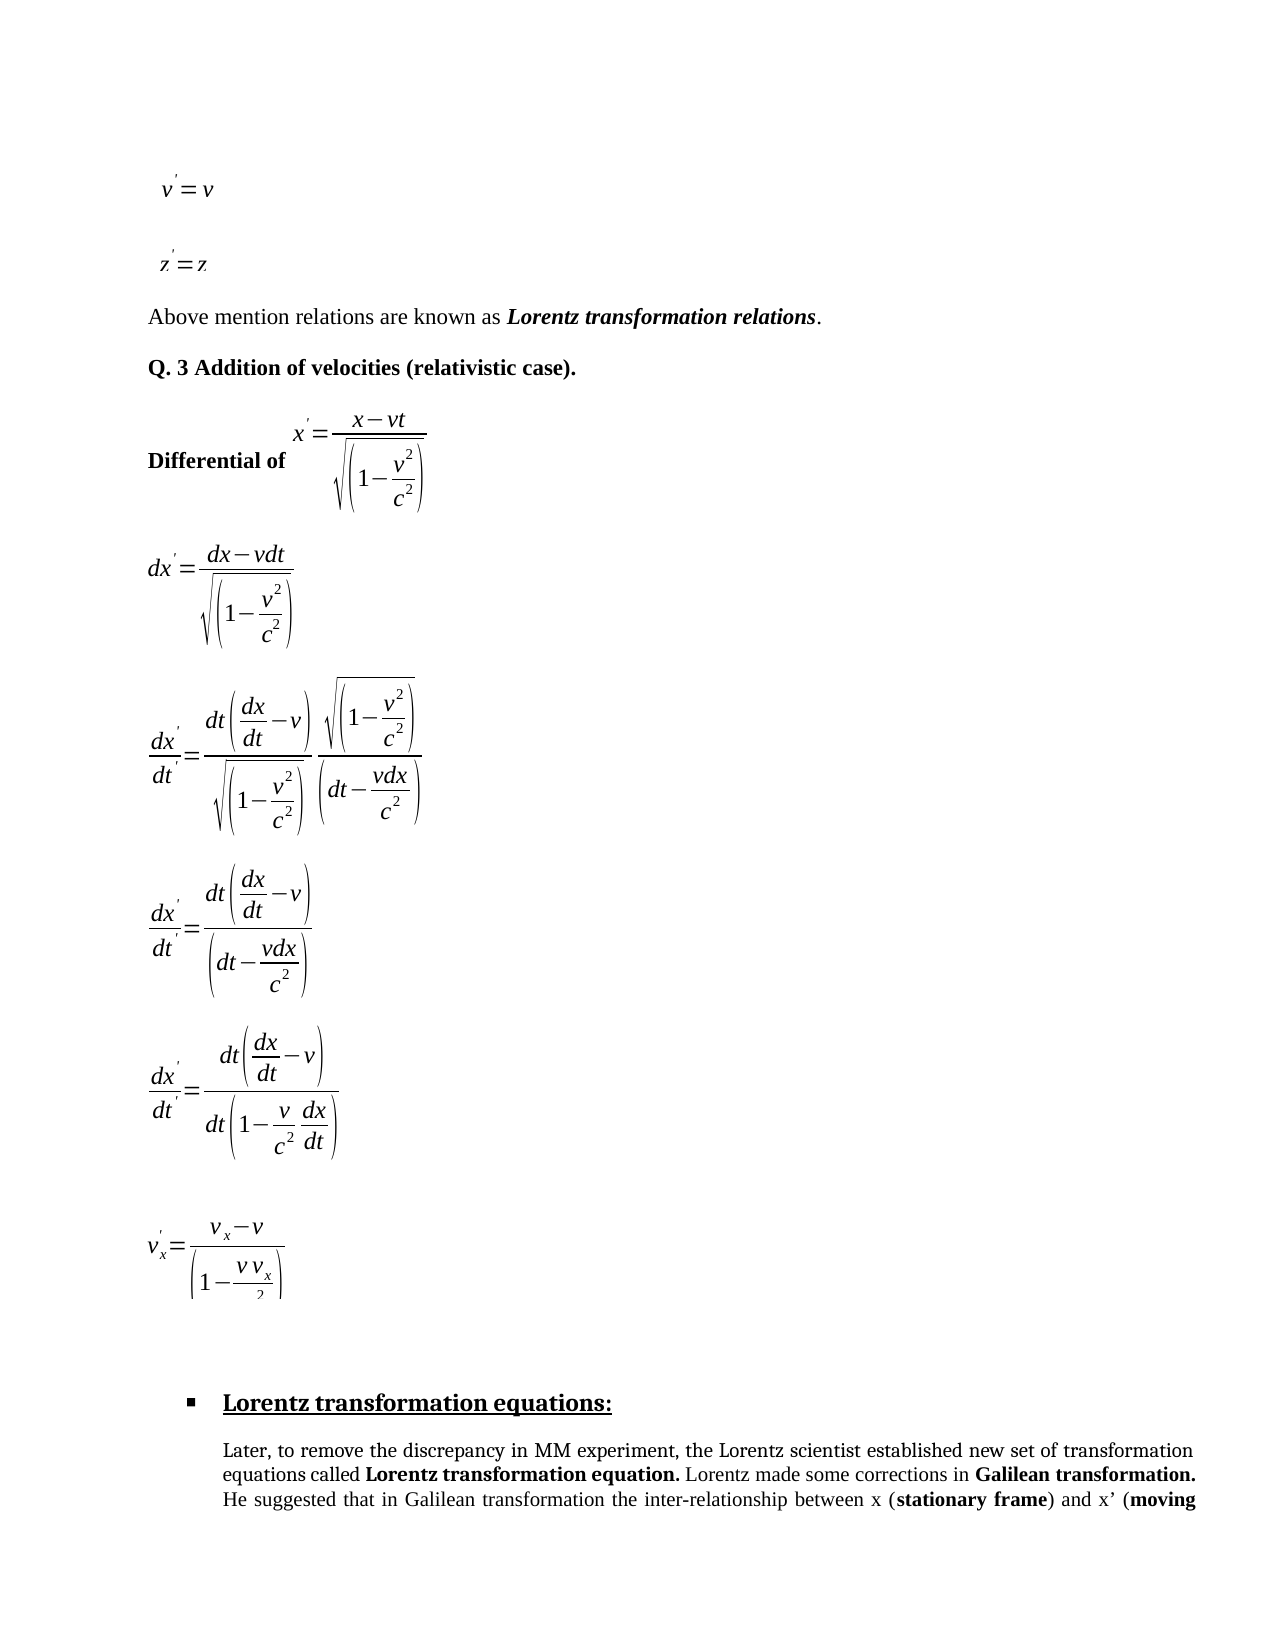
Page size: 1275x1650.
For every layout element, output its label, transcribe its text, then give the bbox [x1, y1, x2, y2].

text Above mention relations are known as Lorentz transformation relations. [148, 303, 1196, 329]
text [223, 1438, 1196, 1511]
text Differential of [148, 405, 1196, 516]
list Lorentz transformation equations: [185, 1389, 1196, 1417]
text Q. 3 Addition of velocities (relativistic case). [148, 354, 1196, 381]
